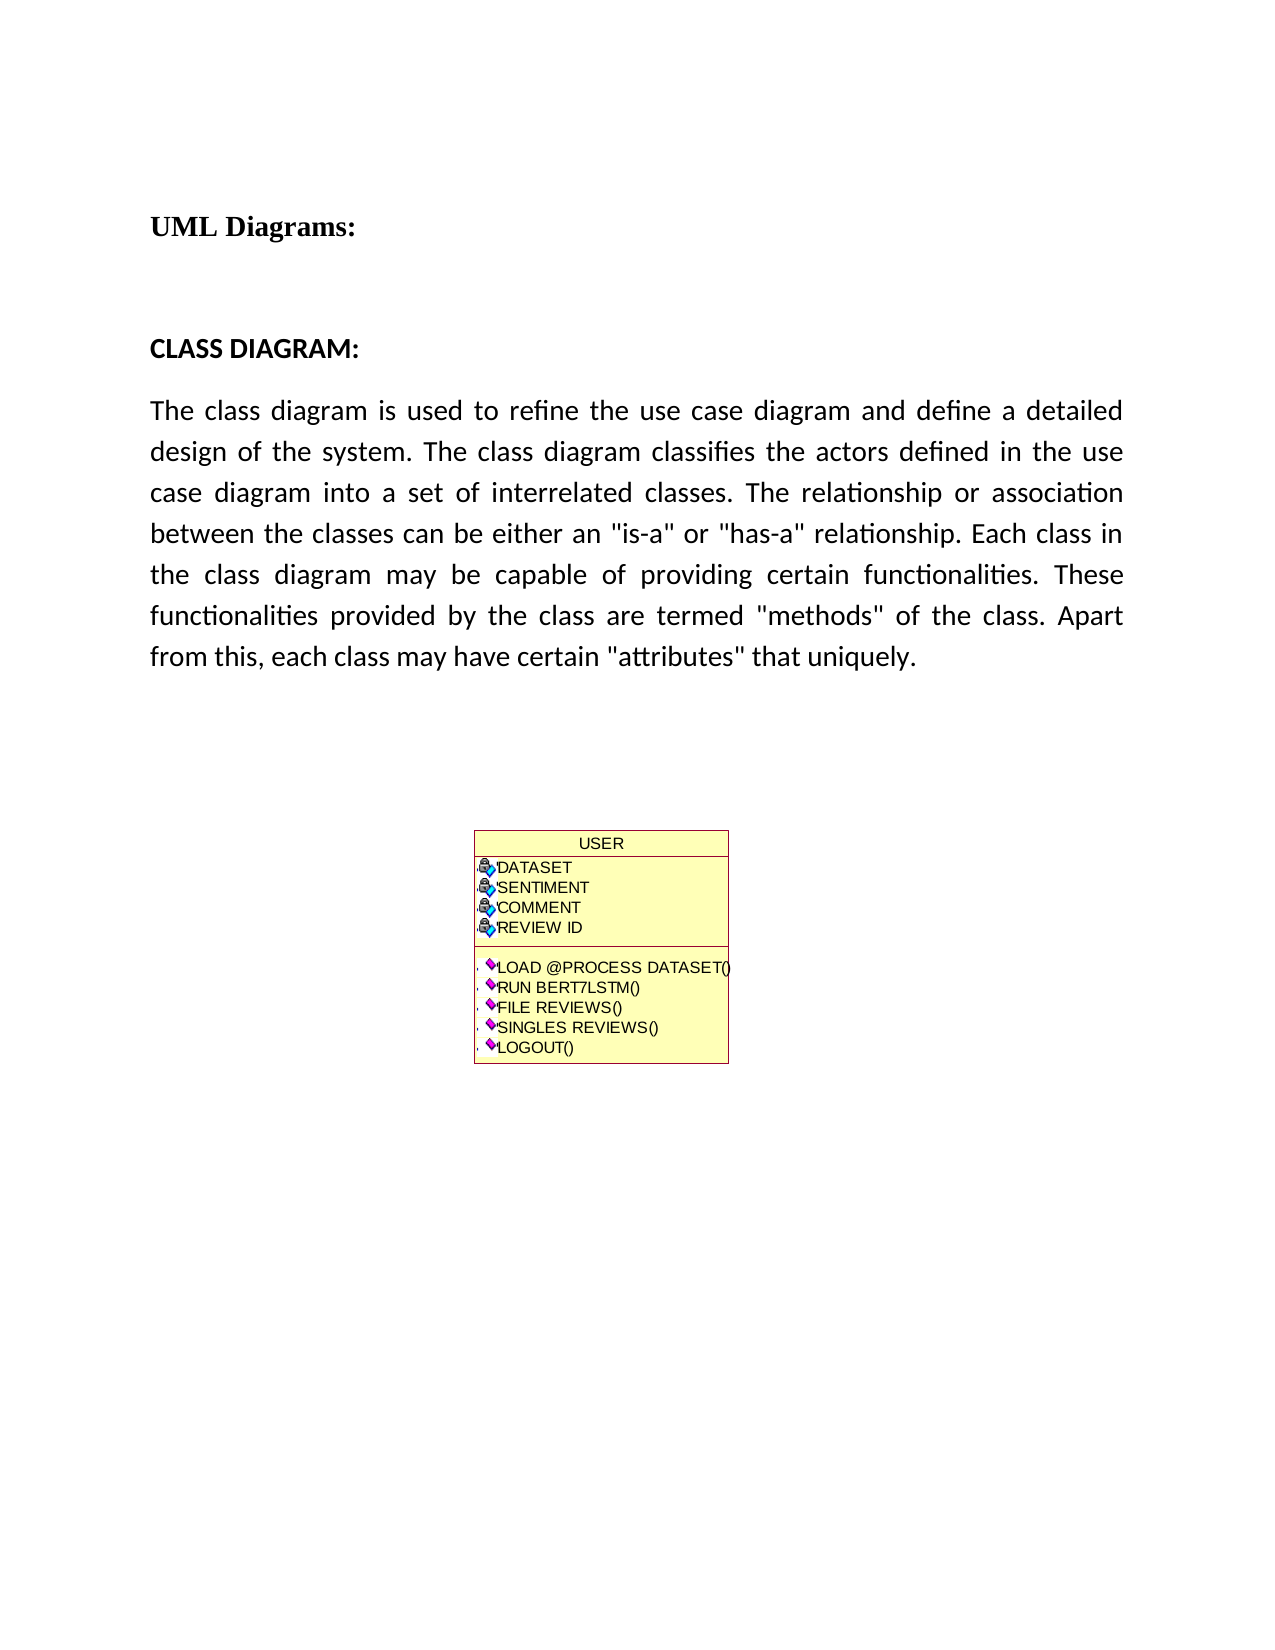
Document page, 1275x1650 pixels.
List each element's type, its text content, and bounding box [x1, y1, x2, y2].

text UML Diagrams: [150, 209, 1125, 243]
text The class diagram is used to refine the use case diagram and define a detailed design of the system. The class diagram classifies the actors defined in the use case diagram into a set of interrelated classes. The relationship or association between the classes can be either an "is-a" or "has-a" relationship. Each class in the class diagram may be capable of providing certain functionalities. These functionalities provided by the class are termed "methods" of the class. Apart from this, each class may have certain "attributes" that uniquely. [150, 392, 1125, 673]
text CLASS DIAGRAM: [150, 331, 1125, 366]
